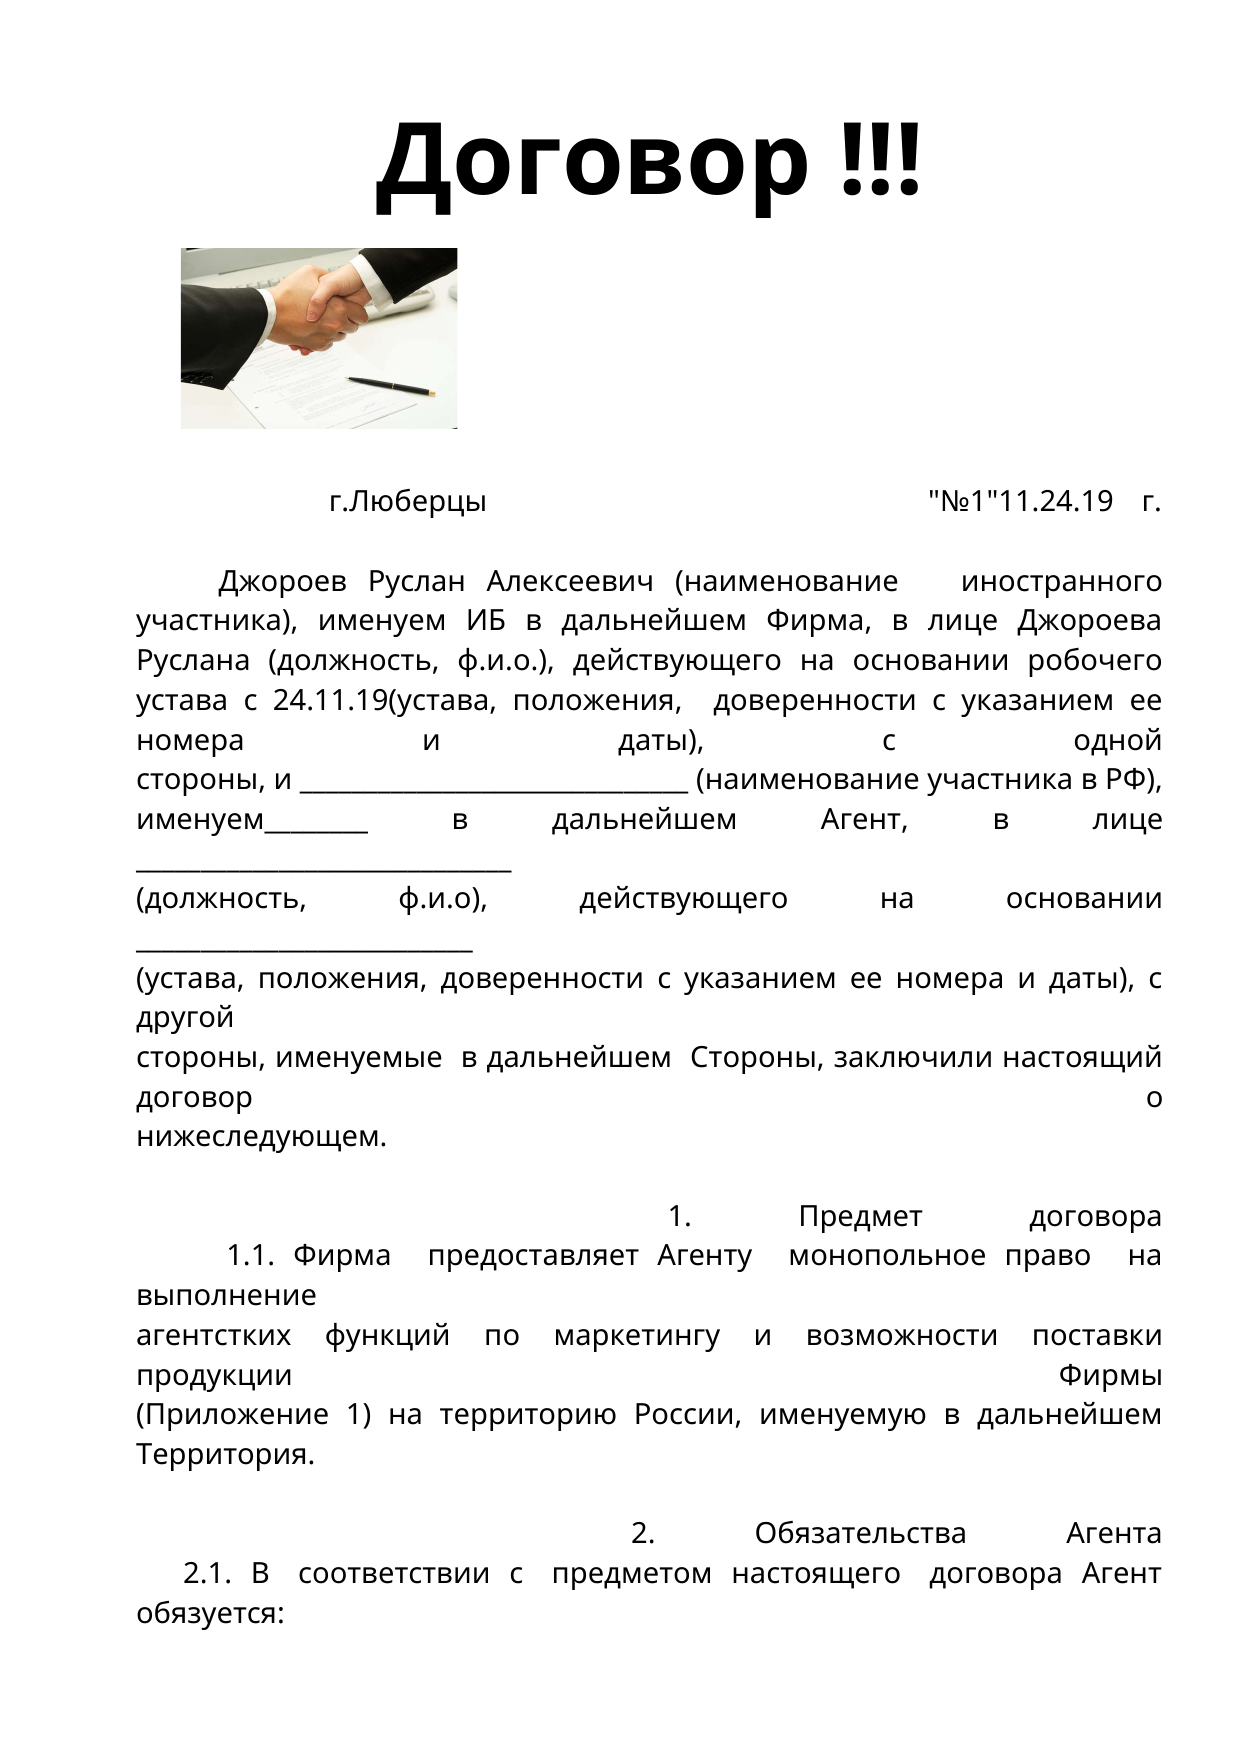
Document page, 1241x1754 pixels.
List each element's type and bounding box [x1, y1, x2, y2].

text [136, 441, 1163, 1632]
picture [180, 248, 458, 429]
